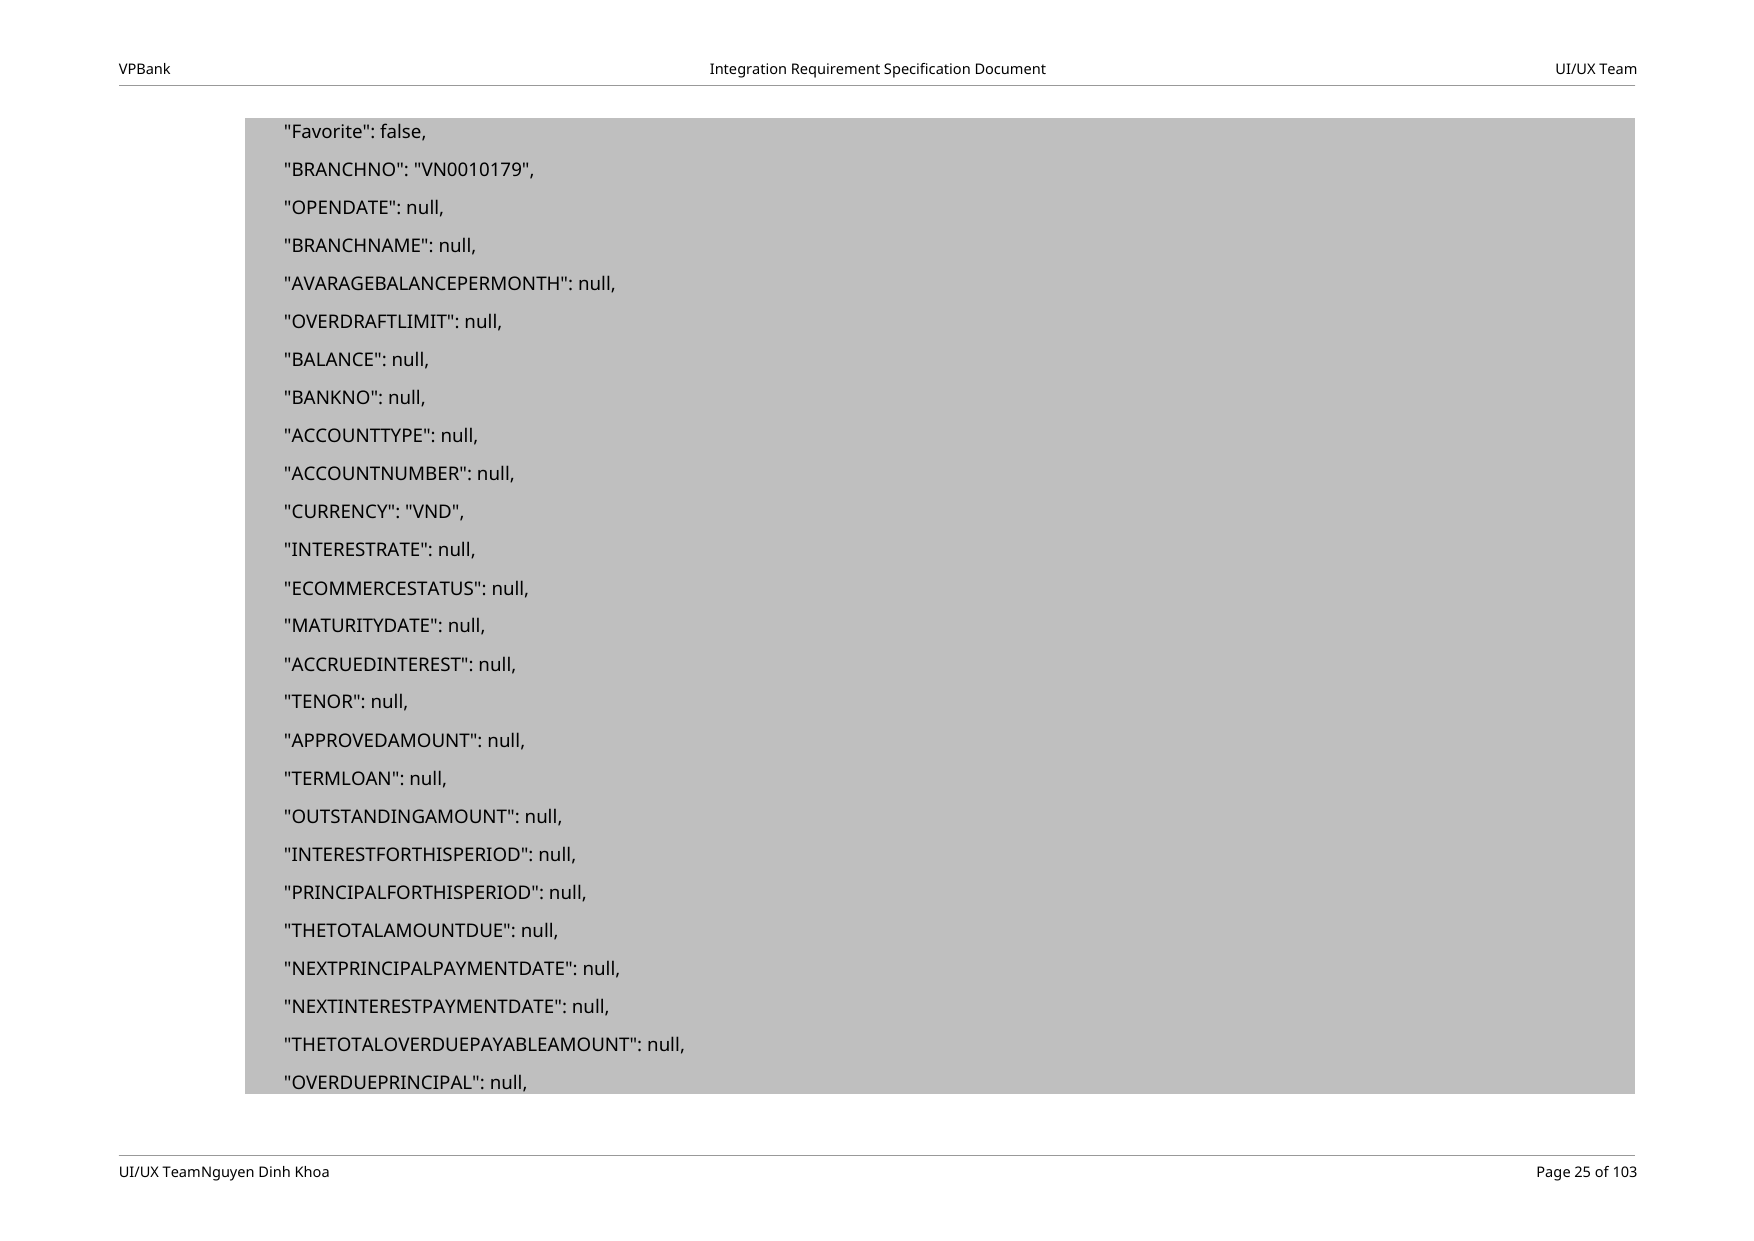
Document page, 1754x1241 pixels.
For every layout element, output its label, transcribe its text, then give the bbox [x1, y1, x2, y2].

text "BRANCHNAME": null, [245, 233, 1635, 258]
text "BANKNO": null, [245, 385, 1635, 410]
text "OVERDUEPRINCIPAL": null, [245, 1069, 1635, 1094]
text "TERMLOAN": null, [245, 765, 1635, 790]
text "INTERESTRATE": null, [245, 537, 1635, 562]
text "ACCOUNTTYPE": null, [245, 423, 1635, 448]
text "INTERESTFORTHISPERIOD": null, [245, 841, 1635, 866]
text "AVARAGEBALANCEPERMONTH": null, [245, 271, 1635, 296]
text "OVERDRAFTLIMIT": null, [245, 309, 1635, 334]
text "OPENDATE": null, [245, 194, 1635, 220]
text "ACCRUEDINTEREST": null, [245, 651, 1635, 676]
text "Favorite": false, [245, 118, 1635, 144]
text "APPROVEDAMOUNT": null, [245, 727, 1635, 752]
text "NEXTINTERESTPAYMENTDATE": null, [245, 993, 1635, 1018]
text "PRINCIPALFORTHISPERIOD": null, [245, 879, 1635, 904]
text "MATURITYDATE": null, [245, 613, 1635, 638]
text "TENOR": null, [245, 689, 1635, 714]
text "OUTSTANDINGAMOUNT": null, [245, 803, 1635, 828]
text "ACCOUNTNUMBER": null, [245, 461, 1635, 486]
text "THETOTALAMOUNTDUE": null, [245, 917, 1635, 942]
text "NEXTPRINCIPALPAYMENTDATE": null, [245, 955, 1635, 981]
text "BRANCHNO": "VN0010179", [245, 157, 1635, 182]
text "BALANCE": null, [245, 347, 1635, 372]
text "ECOMMERCESTATUS": null, [245, 575, 1635, 600]
text "CURRENCY": "VND", [245, 499, 1635, 524]
text "THETOTALOVERDUEPAYABLEAMOUNT": null, [245, 1031, 1635, 1057]
